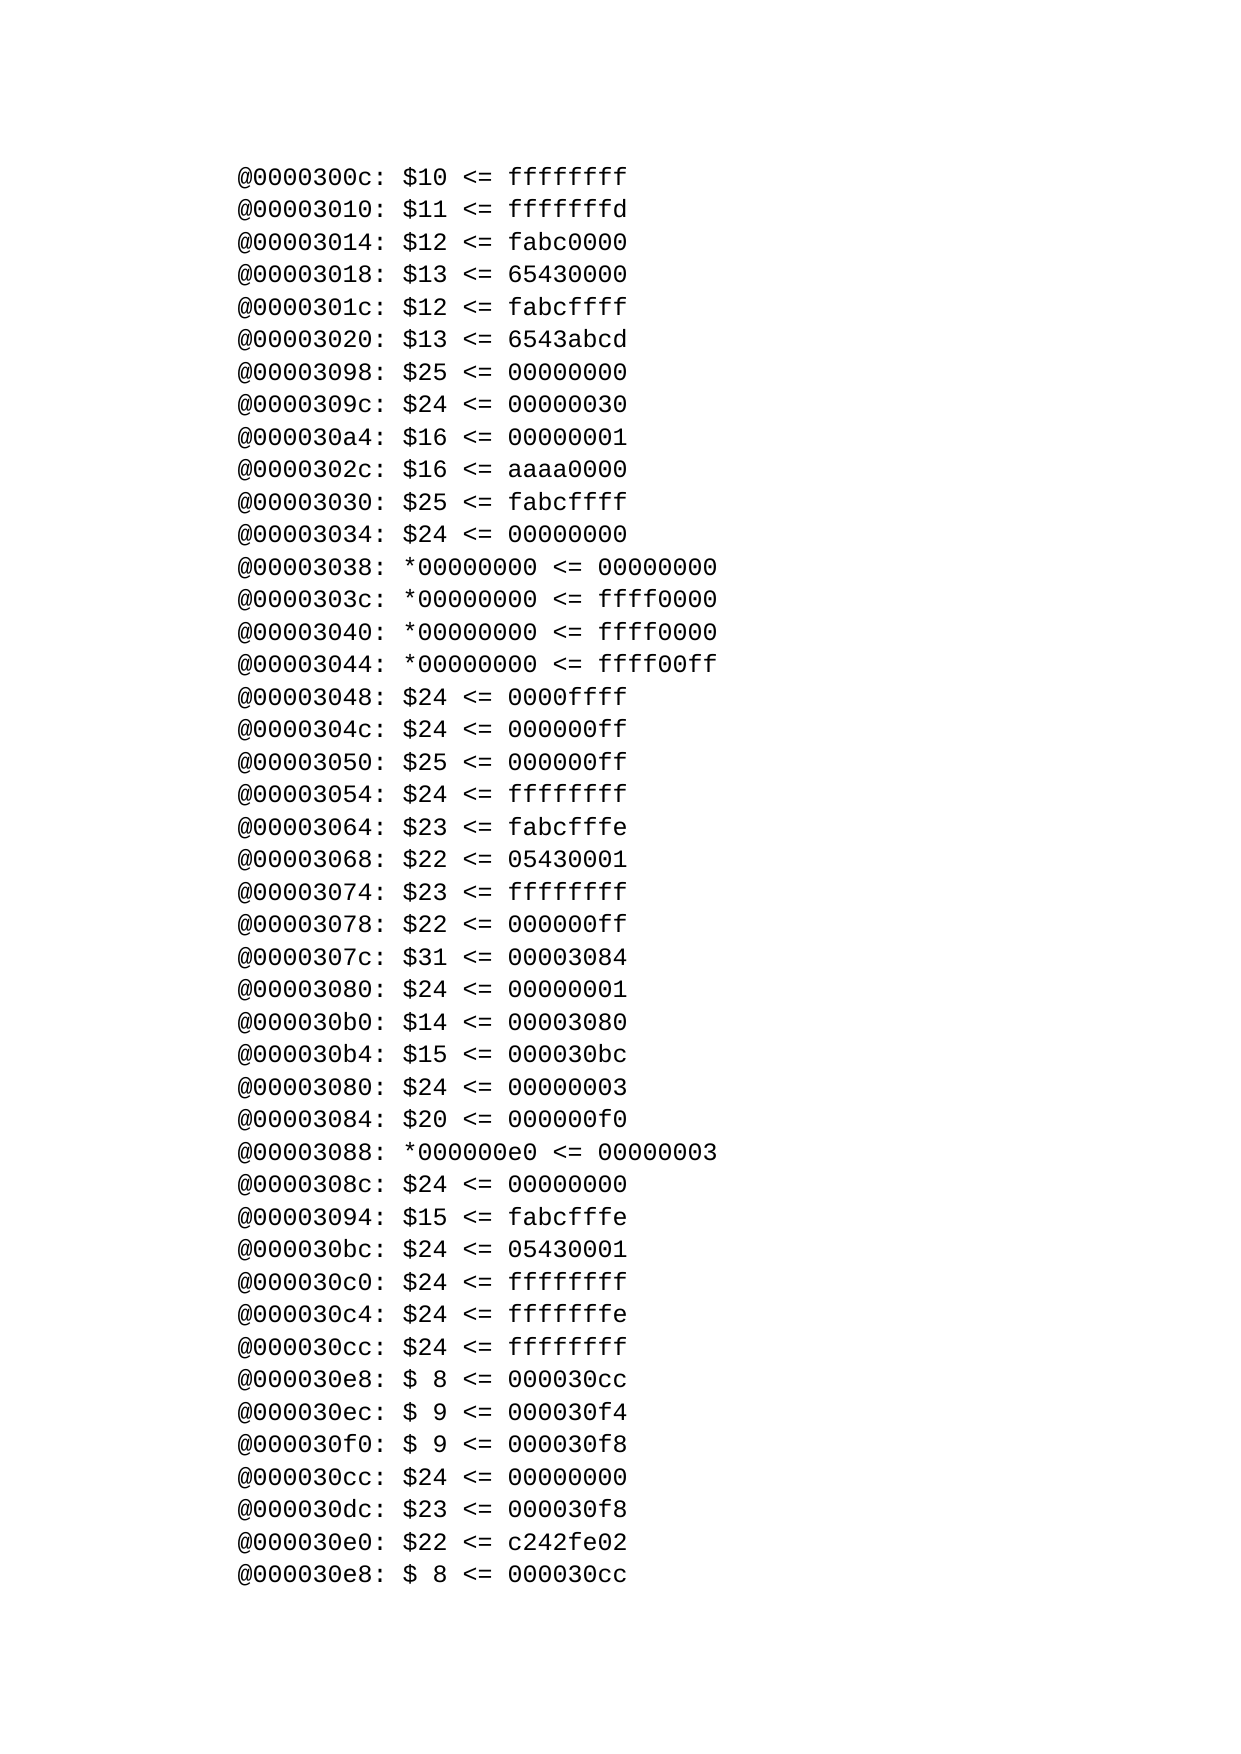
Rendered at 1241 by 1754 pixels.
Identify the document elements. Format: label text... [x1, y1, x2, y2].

text @00003044: *00000000 <= ffff00ff [237, 649, 1053, 682]
text @000030e0: $22 <= c242fe02 [237, 1527, 1053, 1559]
text @0000300c: $10 <= ffffffff [237, 162, 1053, 194]
text @000030cc: $24 <= ffffffff [237, 1332, 1053, 1364]
text @000030e8: $ 8 <= 000030cc [237, 1364, 1053, 1397]
text @0000303c: *00000000 <= ffff0000 [237, 584, 1053, 617]
text @000030b4: $15 <= 000030bc [237, 1039, 1053, 1072]
text @00003034: $24 <= 00000000 [237, 519, 1053, 552]
text @00003074: $23 <= ffffffff [237, 877, 1053, 909]
text @00003080: $24 <= 00000003 [237, 1072, 1053, 1104]
text @00003038: *00000000 <= 00000000 [237, 552, 1053, 584]
text @0000309c: $24 <= 00000030 [237, 389, 1053, 422]
text @00003014: $12 <= fabc0000 [237, 227, 1053, 259]
text @00003054: $24 <= ffffffff [237, 779, 1053, 812]
text @00003030: $25 <= fabcffff [237, 487, 1053, 519]
text @00003084: $20 <= 000000f0 [237, 1104, 1053, 1137]
text @0000308c: $24 <= 00000000 [237, 1169, 1053, 1202]
text @0000307c: $31 <= 00003084 [237, 942, 1053, 974]
text @00003088: *000000e0 <= 00000003 [237, 1137, 1053, 1169]
text @00003064: $23 <= fabcfffe [237, 812, 1053, 844]
text @000030e8: $ 8 <= 000030cc [237, 1559, 1053, 1592]
text @000030f0: $ 9 <= 000030f8 [237, 1429, 1053, 1462]
text @000030b0: $14 <= 00003080 [237, 1007, 1053, 1039]
text @00003018: $13 <= 65430000 [237, 259, 1053, 292]
text @000030ec: $ 9 <= 000030f4 [237, 1397, 1053, 1429]
text @000030a4: $16 <= 00000001 [237, 422, 1053, 454]
text @00003078: $22 <= 000000ff [237, 909, 1053, 942]
text @00003048: $24 <= 0000ffff [237, 682, 1053, 714]
text @0000301c: $12 <= fabcffff [237, 292, 1053, 324]
text @00003098: $25 <= 00000000 [237, 357, 1053, 389]
text @000030dc: $23 <= 000030f8 [237, 1494, 1053, 1527]
text @00003010: $11 <= fffffffd [237, 194, 1053, 227]
text @00003020: $13 <= 6543abcd [237, 324, 1053, 357]
text @0000304c: $24 <= 000000ff [237, 714, 1053, 747]
text @000030c0: $24 <= ffffffff [237, 1267, 1053, 1299]
text @00003080: $24 <= 00000001 [237, 974, 1053, 1007]
text @00003068: $22 <= 05430001 [237, 844, 1053, 877]
text @00003094: $15 <= fabcfffe [237, 1202, 1053, 1234]
text @00003040: *00000000 <= ffff0000 [237, 617, 1053, 649]
text @000030c4: $24 <= fffffffe [237, 1299, 1053, 1332]
text @000030cc: $24 <= 00000000 [237, 1462, 1053, 1494]
text @000030bc: $24 <= 05430001 [237, 1234, 1053, 1267]
text @00003050: $25 <= 000000ff [237, 747, 1053, 779]
text @0000302c: $16 <= aaaa0000 [237, 454, 1053, 487]
